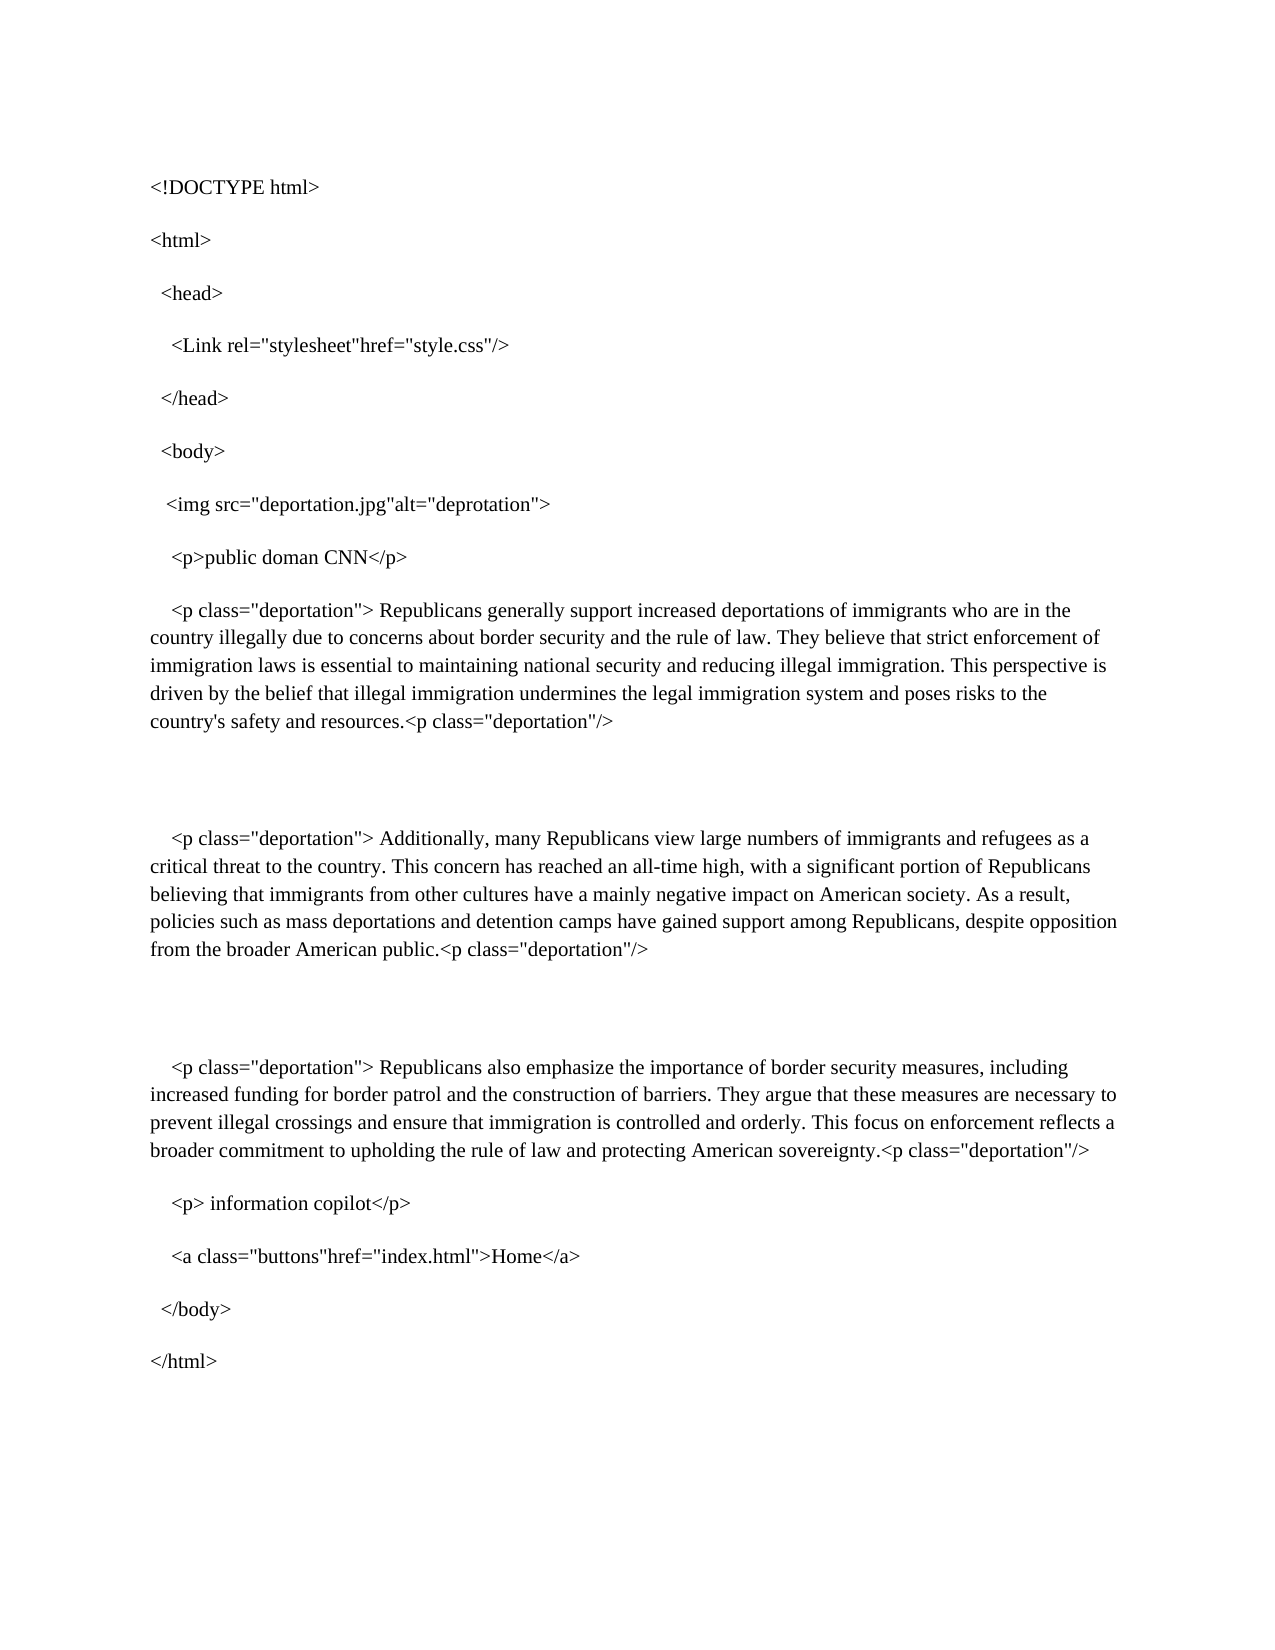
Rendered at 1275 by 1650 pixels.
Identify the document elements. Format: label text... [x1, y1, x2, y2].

text <body> [150, 439, 1125, 463]
text <!DOCTYPE html> [150, 175, 1125, 199]
text <html> [150, 228, 1125, 252]
text <p> information copilot</p> [150, 1191, 1125, 1215]
text </head> [150, 386, 1125, 410]
text <p class="deportation"> Republicans also emphasize the importance of border security measures, including increased funding for border patrol and the construction of barriers. They argue that these measures are necessary to prevent illegal crossings and ensure that immigration is controlled and orderly. This focus on enforcement reflects a broader commitment to upholding the rule of law and protecting American sovereignty.<p class="deportation"/> [150, 1054, 1125, 1162]
text <a class="buttons"href="index.html">Home</a> [150, 1244, 1125, 1268]
text <p class="deportation"> Republicans generally support increased deportations of immigrants who are in the country illegally due to concerns about border security and the rule of law. They believe that strict enforcement of immigration laws is essential to maintaining national security and reducing illegal immigration. This perspective is driven by the belief that illegal immigration undermines the legal immigration system and poses risks to the country's safety and resources.<p class="deportation"/> [150, 597, 1125, 733]
text <p>public doman CNN</p> [150, 545, 1125, 569]
text <Link rel="stylesheet"href="style.css"/> [150, 333, 1125, 357]
text <p class="deportation"> Additionally, many Republicans view large numbers of immigrants and refugees as a critical threat to the country. This concern has reached an all-time high, with a significant portion of Republicans believing that immigrants from other cultures have a mainly negative impact on American society. As a result, policies such as mass deportations and detention camps have gained support among Republicans, despite opposition from the broader American public.<p class="deportation"/> [150, 826, 1125, 961]
text </body> [150, 1296, 1125, 1321]
text <img src="deportation.jpg"alt="deprotation"> [150, 492, 1125, 516]
text <head> [150, 281, 1125, 305]
text </html> [150, 1349, 1125, 1373]
